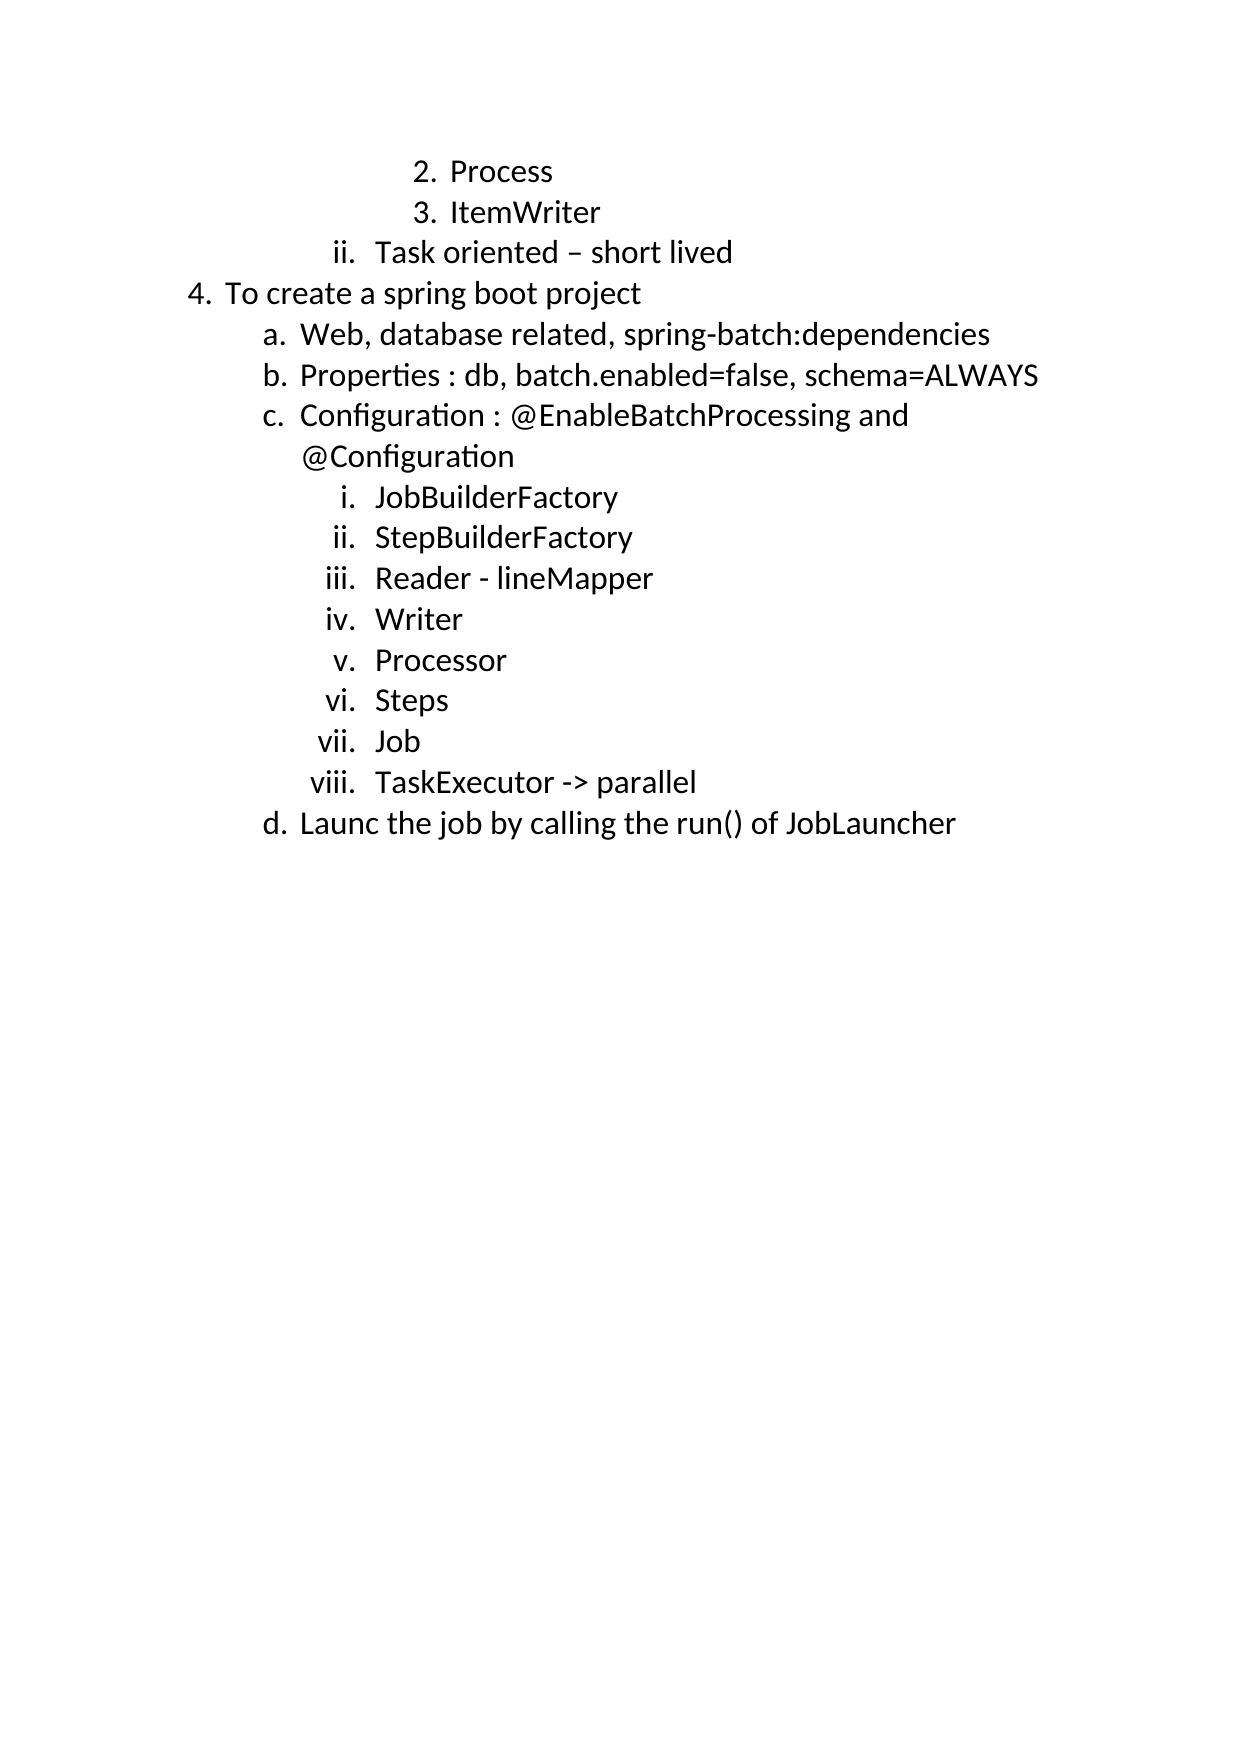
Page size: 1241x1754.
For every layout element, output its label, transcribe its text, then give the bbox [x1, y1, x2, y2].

list TaskExecutor -> parallel [356, 761, 1090, 802]
list ItemWriter [412, 191, 1090, 231]
list Reader - lineMapper [356, 557, 1090, 598]
list Writer [356, 598, 1090, 639]
list To create a spring boot project [187, 272, 1090, 313]
list Steps [356, 679, 1090, 720]
list JobBuilderFactory [356, 476, 1090, 517]
list Task oriented – short lived [356, 231, 1090, 272]
list Configuration : @EnableBatchProcessing and @Configuration [262, 394, 1090, 476]
list Process [412, 150, 1090, 191]
list Processor [356, 639, 1090, 679]
list Job [356, 720, 1090, 761]
list Launc the job by calling the run() of JobLauncher [262, 802, 1090, 842]
list Properties : db, batch.enabled=false, schema=ALWAYS [262, 354, 1090, 394]
list StepBuilderFactory [356, 517, 1090, 557]
list Web, database related, spring-batch:dependencies [262, 313, 1090, 354]
